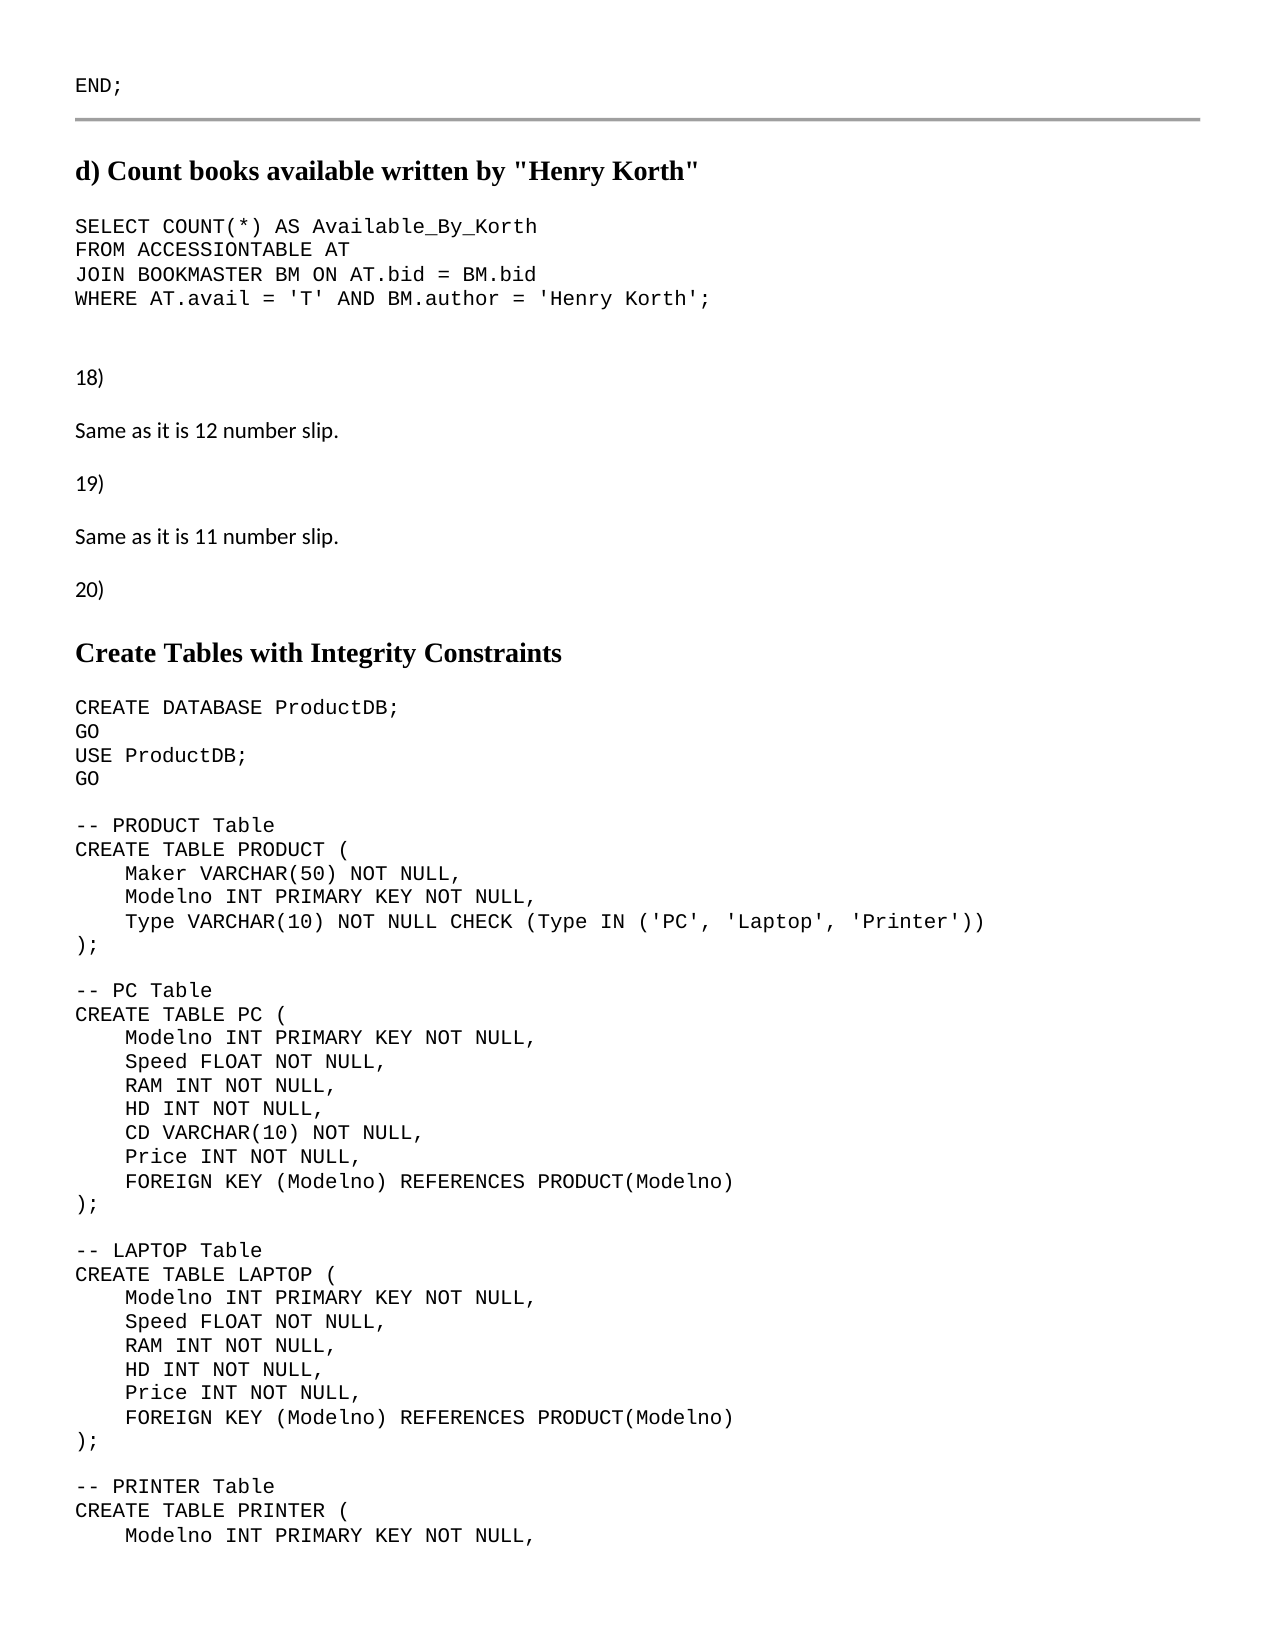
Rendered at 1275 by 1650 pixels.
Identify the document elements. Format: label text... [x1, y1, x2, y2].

text ); [75, 1429, 1237, 1453]
text Modelno INT PRIMARY KEY NOT NULL, Speed FLOAT NOT NULL, [125, 1287, 590, 1335]
subtitle Count books available written by "Henry Korth" [75, 154, 1237, 187]
text -- PRINTER Table CREATE TABLE PRINTER ( [75, 1476, 350, 1523]
text Type VARCHAR(10) NOT NULL CHECK (Type IN ('PC', 'Laptop', 'Printer')) [125, 910, 1237, 933]
text Same as it is 12 number slip. 19) [75, 417, 342, 497]
text END; [75, 75, 1237, 99]
text WHERE AT.avail = 'T' AND BM.author = 'Henry Korth'; [75, 286, 1237, 310]
text RAM INT NOT NULL, HD INT NOT NULL, [125, 1075, 342, 1122]
text Modelno INT PRIMARY KEY NOT NULL, Speed FLOAT NOT NULL, [125, 1027, 590, 1075]
text Same as it is 11 number slip. 20) [75, 522, 342, 603]
text RAM INT NOT NULL, HD INT NOT NULL, Price INT NOT NULL, [125, 1335, 363, 1406]
subtitle Create Tables with Integrity Constraints [75, 636, 1237, 668]
text GO [75, 768, 250, 792]
text -- LAPTOP Table CREATE TABLE LAPTOP ( [75, 1240, 338, 1287]
text ); [75, 933, 1237, 956]
text SELECT COUNT(*) AS Available_By_Korth FROM ACCESSIONTABLE AT [75, 216, 568, 263]
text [125, 1406, 1237, 1429]
text JOIN BOOKMASTER BM ON AT.bid = BM.bid [75, 263, 1237, 286]
text CD VARCHAR(10) NOT NULL, Price INT NOT NULL, [125, 1122, 467, 1169]
text 18) [75, 363, 1237, 392]
text USE ProductDB; [75, 745, 250, 768]
text -- PRODUCT Table CREATE TABLE PRODUCT ( [75, 815, 350, 862]
text -- PC Table CREATE TABLE PC ( [75, 980, 288, 1027]
text CREATE DATABASE ProductDB; GO [75, 697, 418, 744]
text FOREIGN KEY (Modelno) REFERENCES PRODUCT(Modelno) [125, 1169, 1237, 1193]
text Maker VARCHAR(50) NOT NULL, Modelno INT PRIMARY KEY NOT NULL, [125, 862, 548, 910]
text Modelno INT PRIMARY KEY NOT NULL, [125, 1523, 1237, 1547]
text ); [75, 1193, 1237, 1217]
